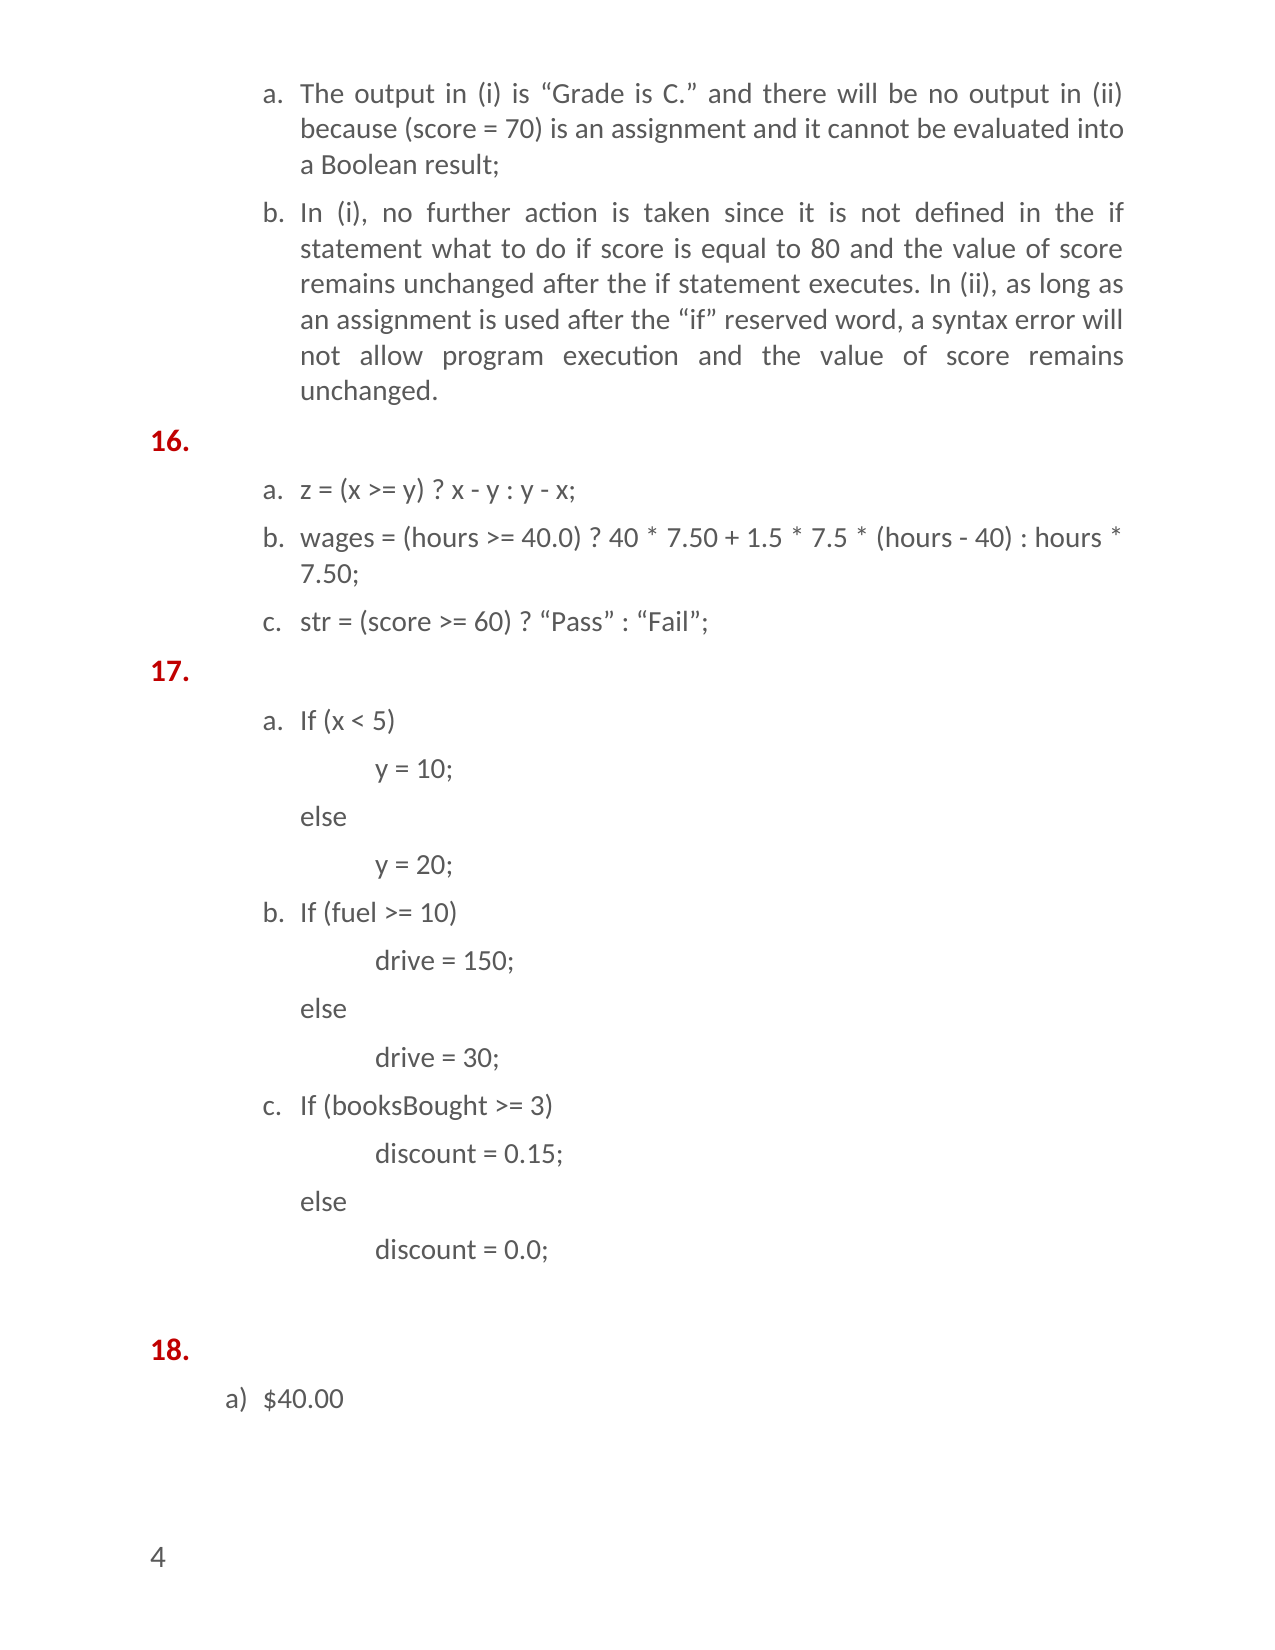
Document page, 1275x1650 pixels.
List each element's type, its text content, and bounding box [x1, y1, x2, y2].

list discount = 0.0; [150, 1231, 1125, 1267]
list 16. [150, 421, 1125, 459]
list If (x < 5) [262, 702, 1125, 737]
list z = (x >= y) ? x - y : y - x; [262, 471, 1125, 507]
list drive = 150; [150, 942, 1125, 978]
list 17. [150, 651, 1125, 689]
list $40.00 [225, 1381, 1125, 1416]
list wages = (hours >= 40.0) ? 40 * 7.50 + 1.5 * 7.5 * (hours - 40) : hours * 7.50; [262, 519, 1125, 591]
list The output in (i) is “Grade is C.” and there will be no output in (ii) because (score = 70) is an assignment and it cannot be evaluated into a Boolean result; [262, 75, 1125, 182]
list str = (score >= 60) ? “Pass” : “Fail”; [262, 603, 1125, 639]
list If (booksBought >= 3) [262, 1087, 1125, 1122]
list else [150, 991, 1125, 1026]
list If (fuel >= 10) [262, 894, 1125, 930]
list y = 20; [150, 846, 1125, 882]
list else [150, 1183, 1125, 1219]
list 18. [150, 1330, 1125, 1368]
list In (i), no further action is taken since it is not defined in the if statement what to do if score is equal to 80 and the value of score remains unchanged after the if statement executes. In (ii), as long as an assignment is used after the “if” reserved word, a syntax error will not allow program execution and the value of score remains unchanged. [262, 194, 1125, 408]
list discount = 0.15; [150, 1135, 1125, 1171]
list else [150, 798, 1125, 834]
list y = 10; [150, 750, 1125, 786]
list drive = 30; [150, 1039, 1125, 1074]
